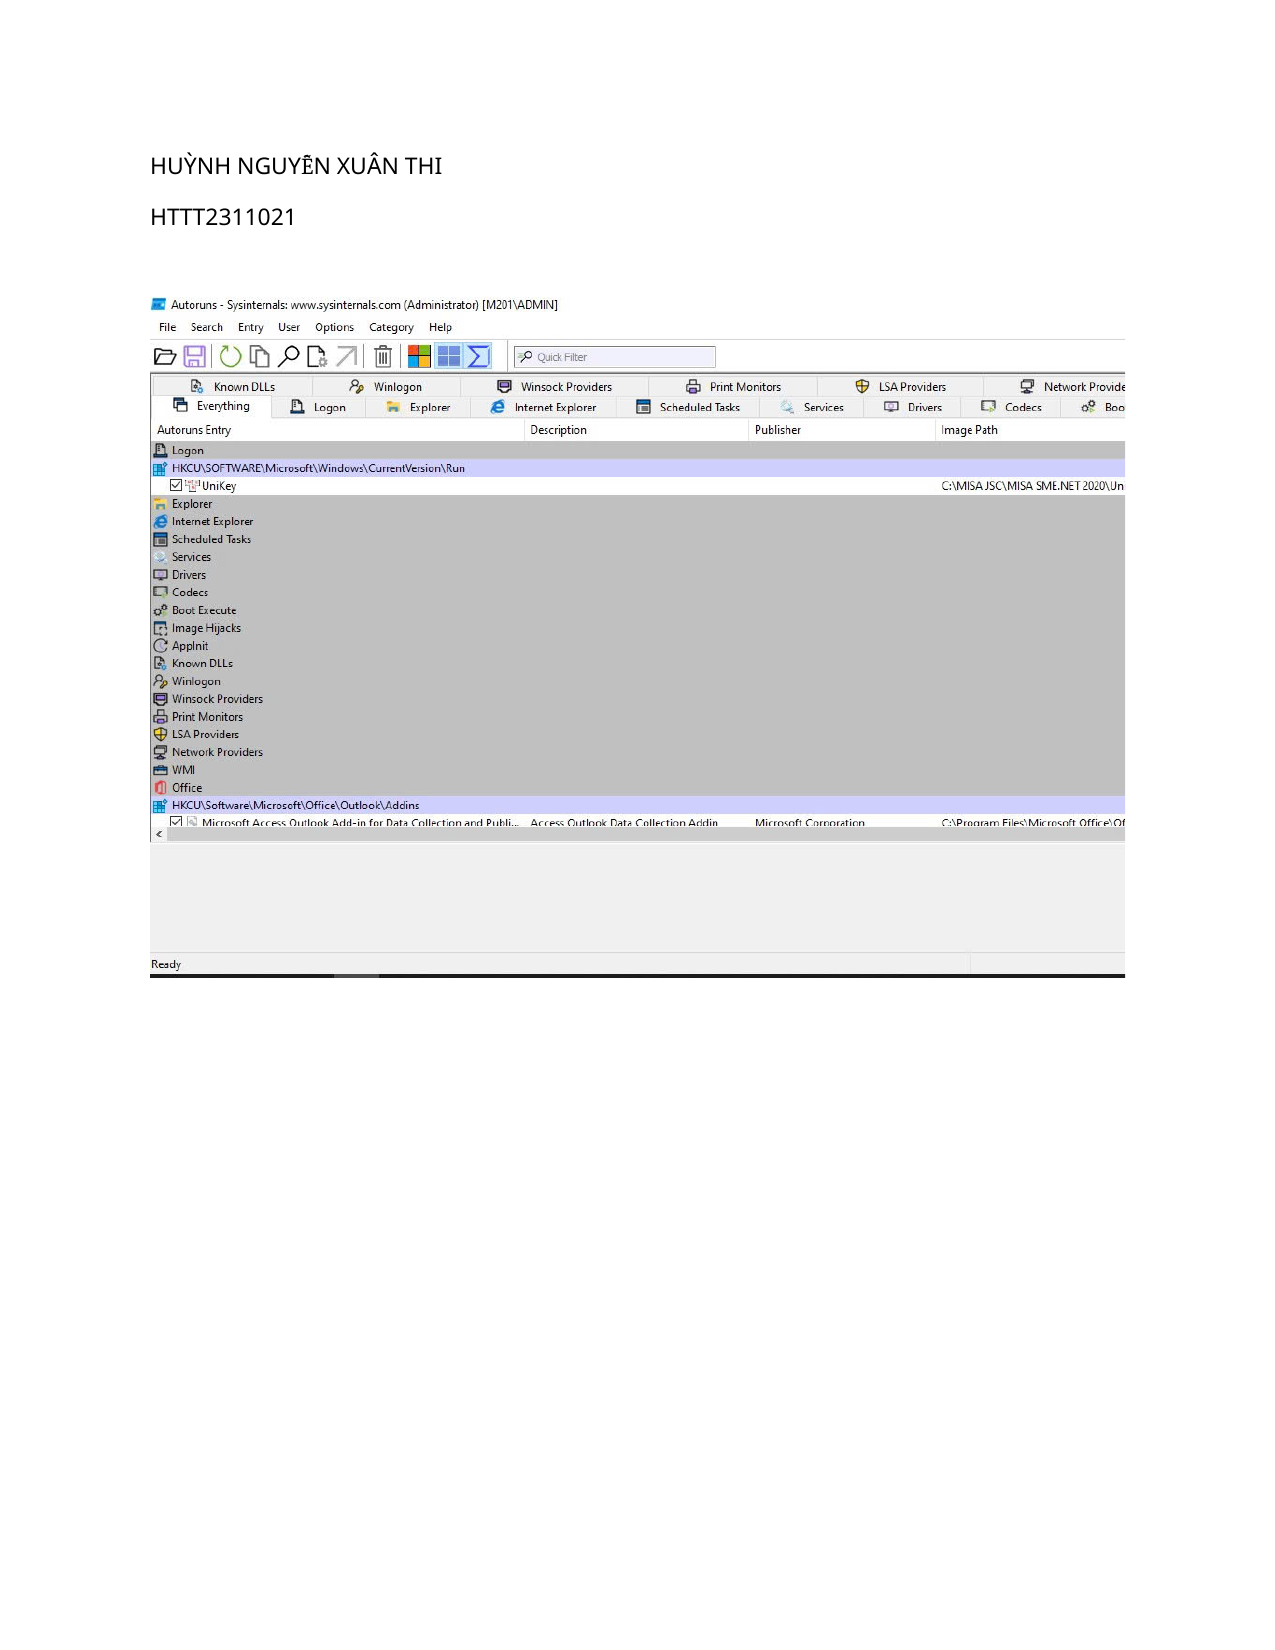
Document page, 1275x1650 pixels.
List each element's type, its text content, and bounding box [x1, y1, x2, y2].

text HTTT2311021 [150, 200, 1125, 232]
text HUỲNH NGUYỄN XUÂN THI [150, 150, 1125, 181]
picture [150, 297, 1125, 978]
